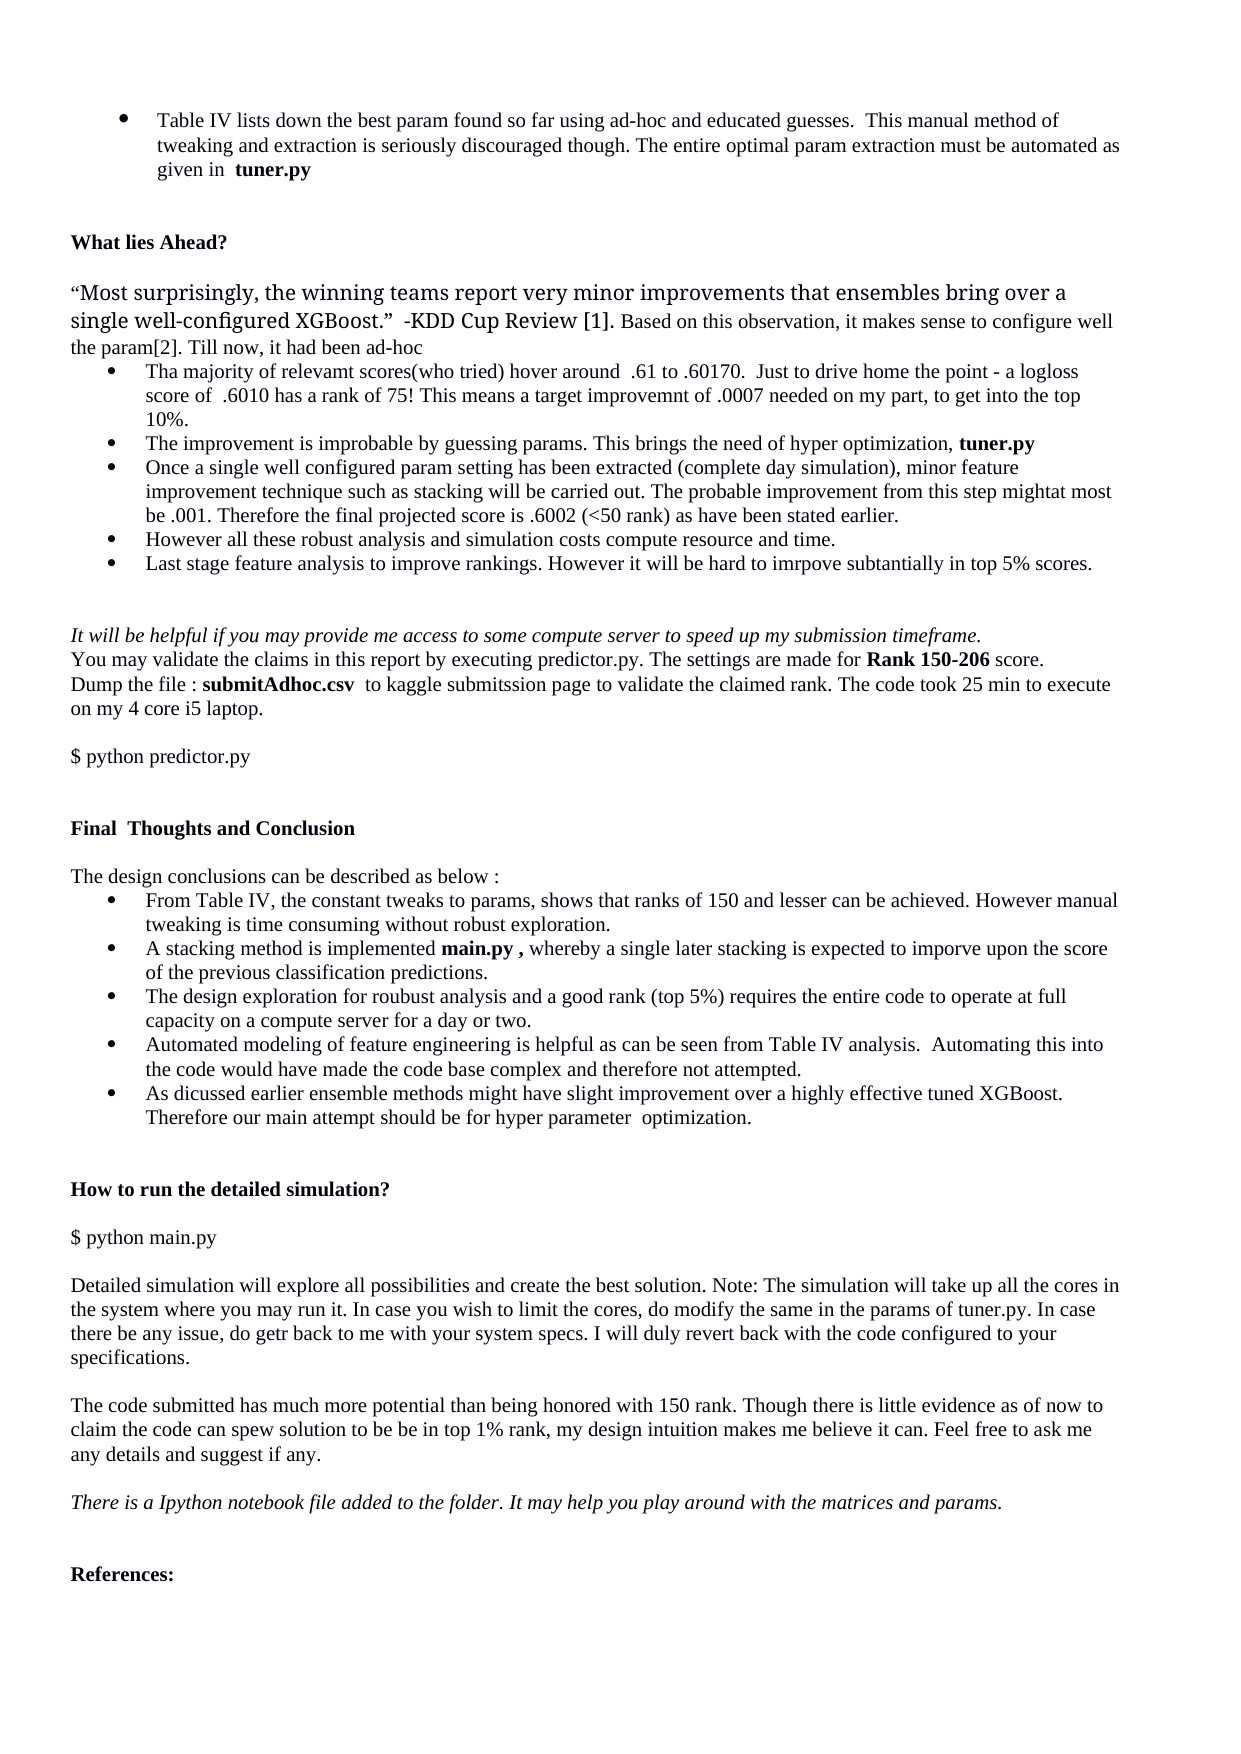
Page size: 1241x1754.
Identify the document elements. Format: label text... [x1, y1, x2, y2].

list However all these robust analysis and simulation costs compute resource and time. [108, 527, 1121, 551]
list A stacking method is implemented main.py , whereby a single later stacking is expected to imporve upon the score [108, 936, 1121, 960]
text $ python main.py [70, 1225, 1121, 1249]
text There is a Ipython notebook file added to the folder. It may help you play around with the matrices and params. [70, 1489, 1121, 1514]
list From Table IV, the constant tweaks to params, shows that ranks of 150 and lesser can be achieved. However manual tweaking is time consuming without robust exploration. [108, 888, 1121, 936]
list The design exploration for roubust analysis and a good rank (top 5%) requires the entire code to operate at full capacity on a compute server for a day or two. [108, 984, 1121, 1032]
text Dump the file : submitAdhoc.csv to kaggle submitssion page to validate the claimed rank. The code took 25 min to execute on my 4 core i5 laptop. [70, 671, 1121, 719]
list of the previous classification predictions. [145, 960, 1121, 984]
text The design conclusions can be described as below : [70, 864, 1121, 888]
text References: [70, 1562, 1121, 1586]
list Table IV lists down the best param found so far using ad-hoc and educated guesses. This manual method of tweaking and extraction is seriously discouraged though. The entire optimal param extraction must be automated as given in tuner.py [119, 108, 1121, 181]
text You may validate the claims in this report by executing predictor.py. The settings are made for Rank 150-206 score. [70, 647, 1121, 671]
list Automated modeling of feature engineering is helpful as can be seen from Table IV analysis. Automating this into the code would have made the code base complex and therefore not attempted. [108, 1032, 1121, 1081]
list Tha majority of relevamt scores(who tried) hover around .61 to .60170. Just to drive home the point - a logloss score of .6010 has a rank of 75! This means a target improvemnt of .0007 needed on my part, to get into the top 10%. [108, 359, 1121, 431]
list The improvement is improbable by guessing params. This brings the need of hyper optimization, tuner.py [108, 431, 1121, 455]
list Last stage feature analysis to improve rankings. However it will be hard to imrpove subtantially in top 5% scores. [108, 551, 1121, 575]
list As dicussed earlier ensemble methods might have slight improvement over a highly effective tuned XGBoost. Therefore our main attempt should be for hyper parameter optimization. [108, 1081, 1121, 1129]
text “Most surprisingly, the winning teams report very minor improvements that ensembles bring over a single well-configured XGBoost.” -KDD Cup Review [1]. Based on this observation, it makes sense to configure well the param[2]. Till now, it had been ad-hoc [70, 278, 1121, 359]
text Detailed simulation will explore all possibilities and create the best solution. Note: The simulation will take up all the cores in the system where you may run it. In case you wish to limit the cores, do modify the same in the params of tuner.py. In case there be any issue, do getr back to me with your system specs. I will duly revert back with the code configured to your specifications. [70, 1273, 1121, 1369]
list Once a single well configured param setting has been extracted (complete day simulation), minor feature improvement technique such as stacking will be carried out. The probable improvement from this step mightat most be .001. Therefore the final projected score is .6002 (<50 rank) as have been stated earlier. [108, 455, 1121, 527]
text Final Thoughts and Conclusion [70, 816, 1121, 840]
text How to run the detailed simulation? [70, 1177, 1121, 1201]
text $ python predictor.py [70, 744, 1121, 768]
text What lies Ahead? [70, 229, 1121, 254]
text The code submitted has much more potential than being honored with 150 rank. Though there is little evidence as of now to claim the code can spew solution to be be in top 1% rank, my design intuition makes me believe it can. Feel free to ask me any details and suggest if any. [70, 1393, 1121, 1466]
text It will be helpful if you may provide me access to some compute server to speed up my submission timeframe. [70, 623, 1121, 647]
